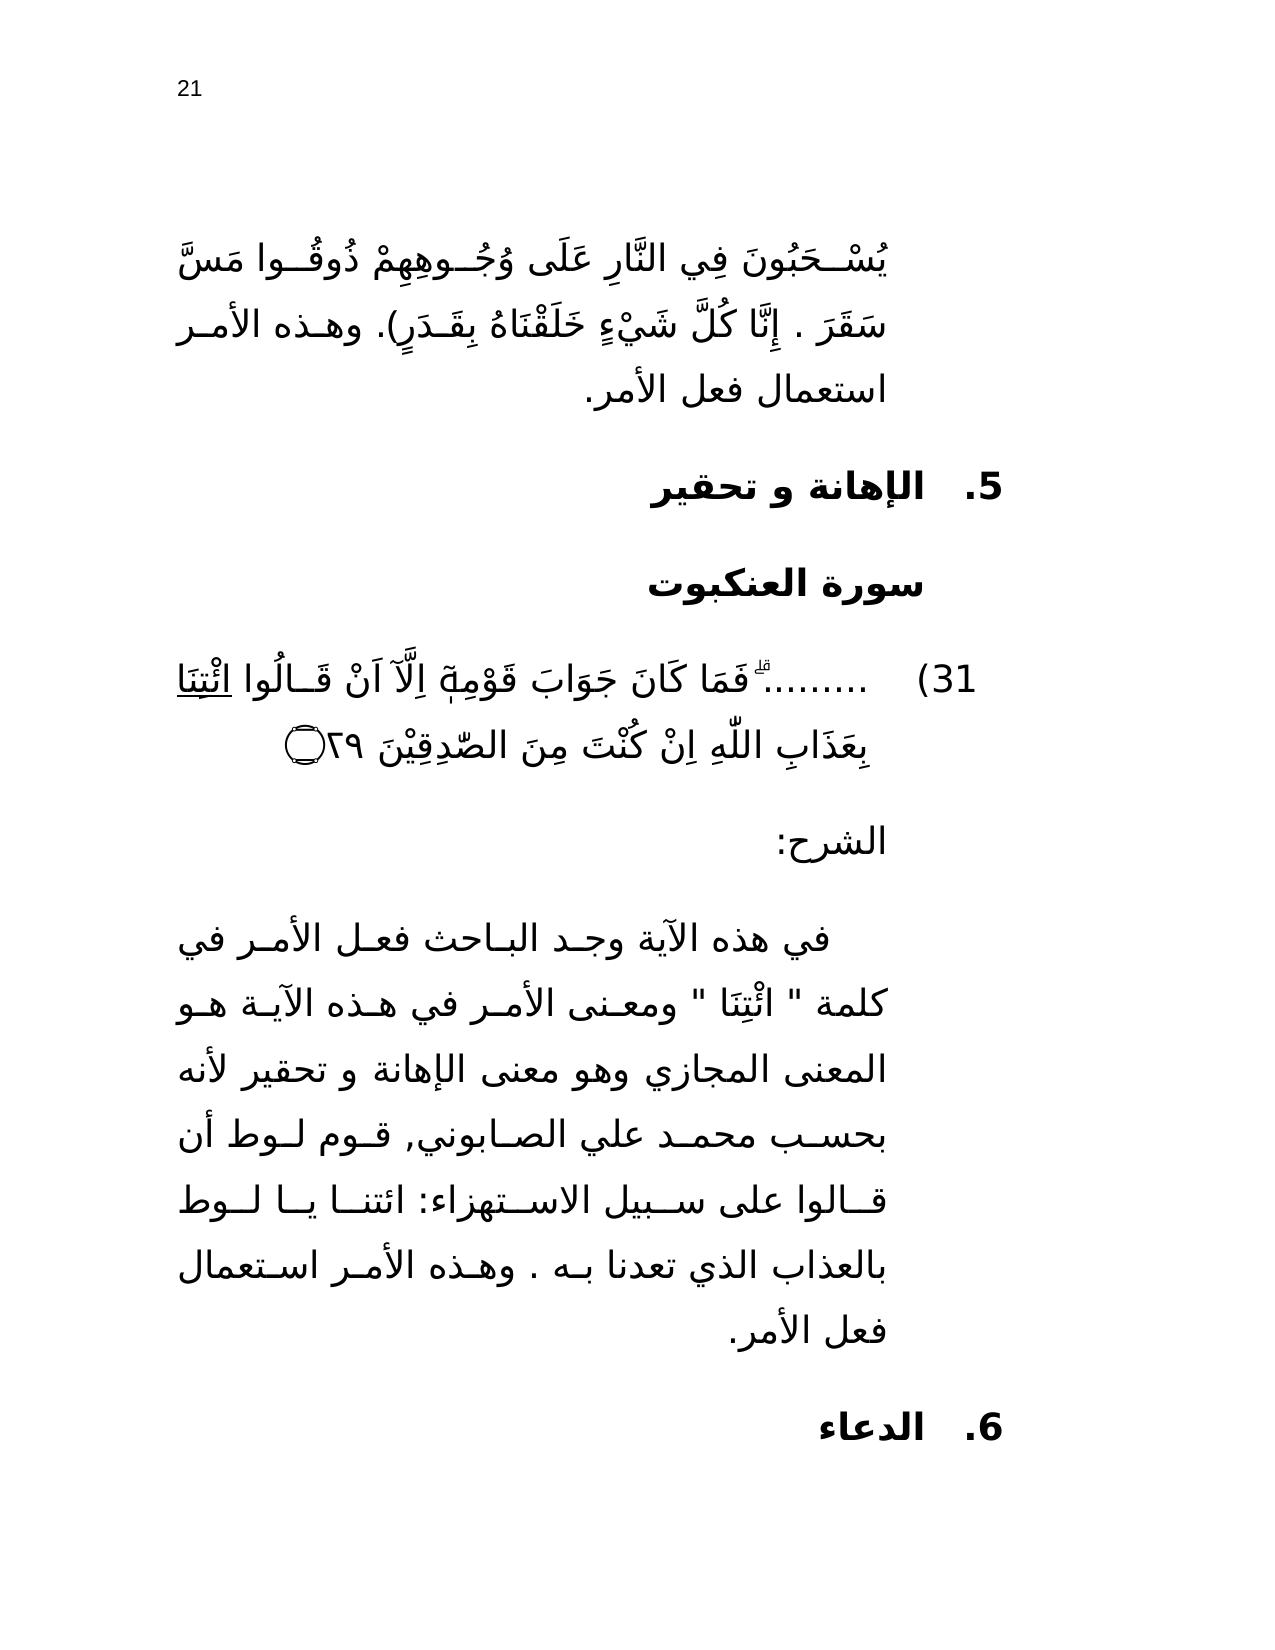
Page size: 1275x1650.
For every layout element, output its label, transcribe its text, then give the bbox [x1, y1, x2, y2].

list الدعاء [177, 1406, 963, 1449]
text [177, 237, 888, 411]
list الإهانة و تحقير [177, 464, 963, 508]
list .........ۗ فَمَا كَانَ جَوَابَ قَوْمِهٖٓ اِلَّآ اَنْ قَالُوا ائْتِنَا بِعَذَابِ اللّٰهِ اِنْ كُنْتَ مِنَ الصّٰدِقِيْنَ ۝٢٩ [177, 658, 916, 767]
text الشرح: [177, 820, 888, 863]
text سورة العنكبوت [177, 561, 926, 605]
text في هذه الآية وجد الباحث فعل الأمر في كلمة " ائْتِنَا " ومعنى الأمر في هذه الآية هو المعنى المجازي وهو معنى الإهانة و تحقير لأنه بحسب محمد علي الصابوني, قوم لوط أن قالوا على سبيل الاستهزاء: ائتنا يا لوط بالعذاب الذي تعدنا به . وهذه الأمر استعمال فعل الأمر. [177, 917, 888, 1353]
